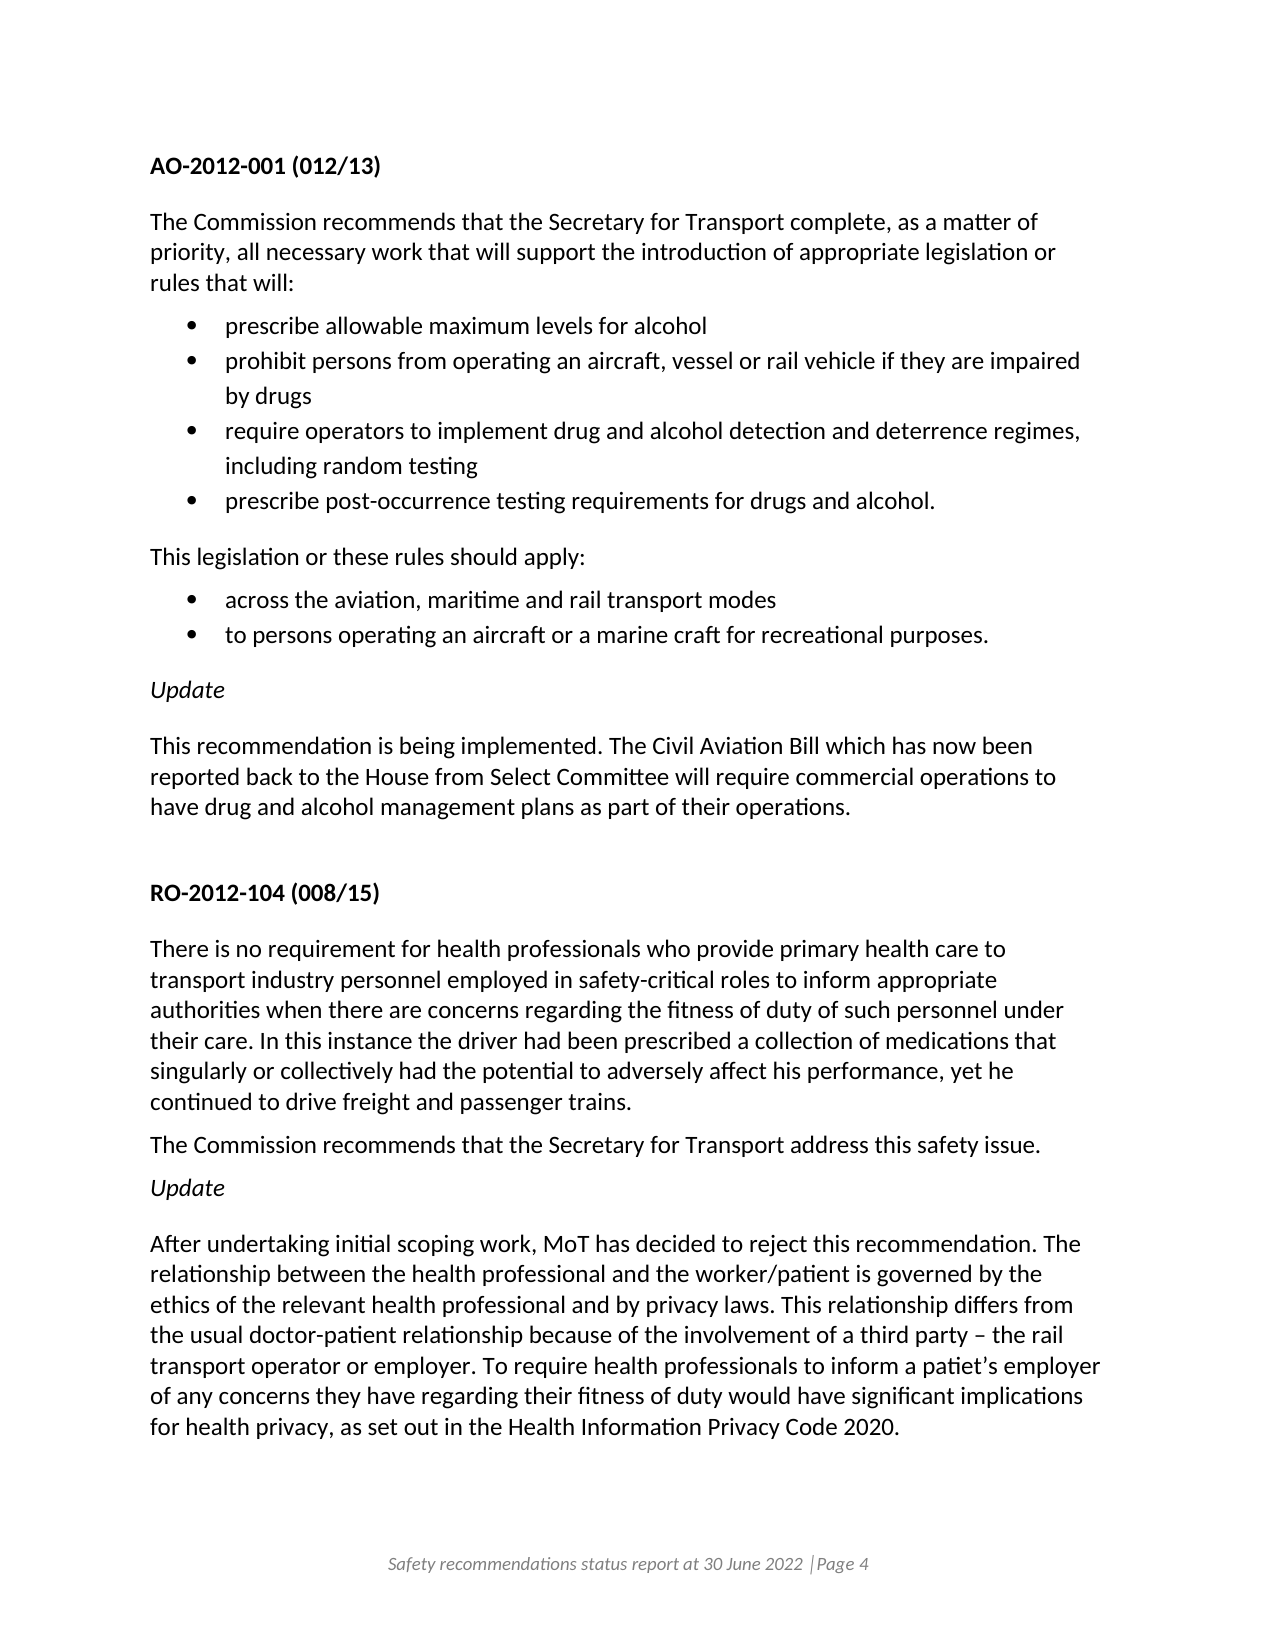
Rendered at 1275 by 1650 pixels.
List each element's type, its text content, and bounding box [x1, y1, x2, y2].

list to persons operating an aircraft or a marine craft for recreational purposes. [187, 619, 1106, 649]
list prescribe allowable maximum levels for alcohol [187, 310, 1106, 340]
text This recommendation is being implemented. The Civil Aviation Bill which has now been reported back to the House from Select Committee will require commercial operations to have drug and alcohol management plans as part of their operations. [150, 730, 1106, 822]
text The Commission recommends that the Secretary for Transport address this safety issue. [150, 1129, 1106, 1159]
text There is no requirement for health professionals who provide primary health care to transport industry personnel employed in safety-critical roles to inform appropriate authorities when there are concerns regarding the fitness of duty of such personnel under their care. In this instance the driver had been prescribed a collection of medications that singularly or collectively had the potential to adversely affect his performance, yet he continued to drive freight and passenger trains. [150, 933, 1106, 1116]
list across the aviation, maritime and rail transport modes [187, 584, 1106, 614]
text Update [150, 674, 1106, 705]
list prescribe post-occurrence testing requirements for drugs and alcohol. [187, 485, 1106, 515]
text RO-2012-104 (008/15) [150, 877, 1106, 908]
list prohibit persons from operating an aircraft, vessel or rail vehicle if they are impaired by drugs [187, 345, 1106, 410]
list require operators to implement drug and alcohol detection and deterrence regimes, including random testing [187, 415, 1106, 480]
text The Commission recommends that the Secretary for Transport complete, as a matter of priority, all necessary work that will support the introduction of appropriate legislation or rules that will: [150, 206, 1106, 297]
text After undertaking initial scoping work, MoT has decided to reject this recommendation. The relationship between the health professional and the worker/patient is governed by the ethics of the relevant health professional and by privacy laws. This relationship differs from the usual doctor-patient relationship because of the involvement of a third party – the rail transport operator or employer. To require health professionals to inform a patiet’s employer of any concerns they have regarding their fitness of duty would have significant implications for health privacy, as set out in the Health Information Privacy Code 2020. [150, 1228, 1106, 1441]
text AO-2012-001 (012/13) [150, 150, 1106, 181]
text This legislation or these rules should apply: [150, 541, 1106, 571]
text Update [150, 1172, 1106, 1202]
